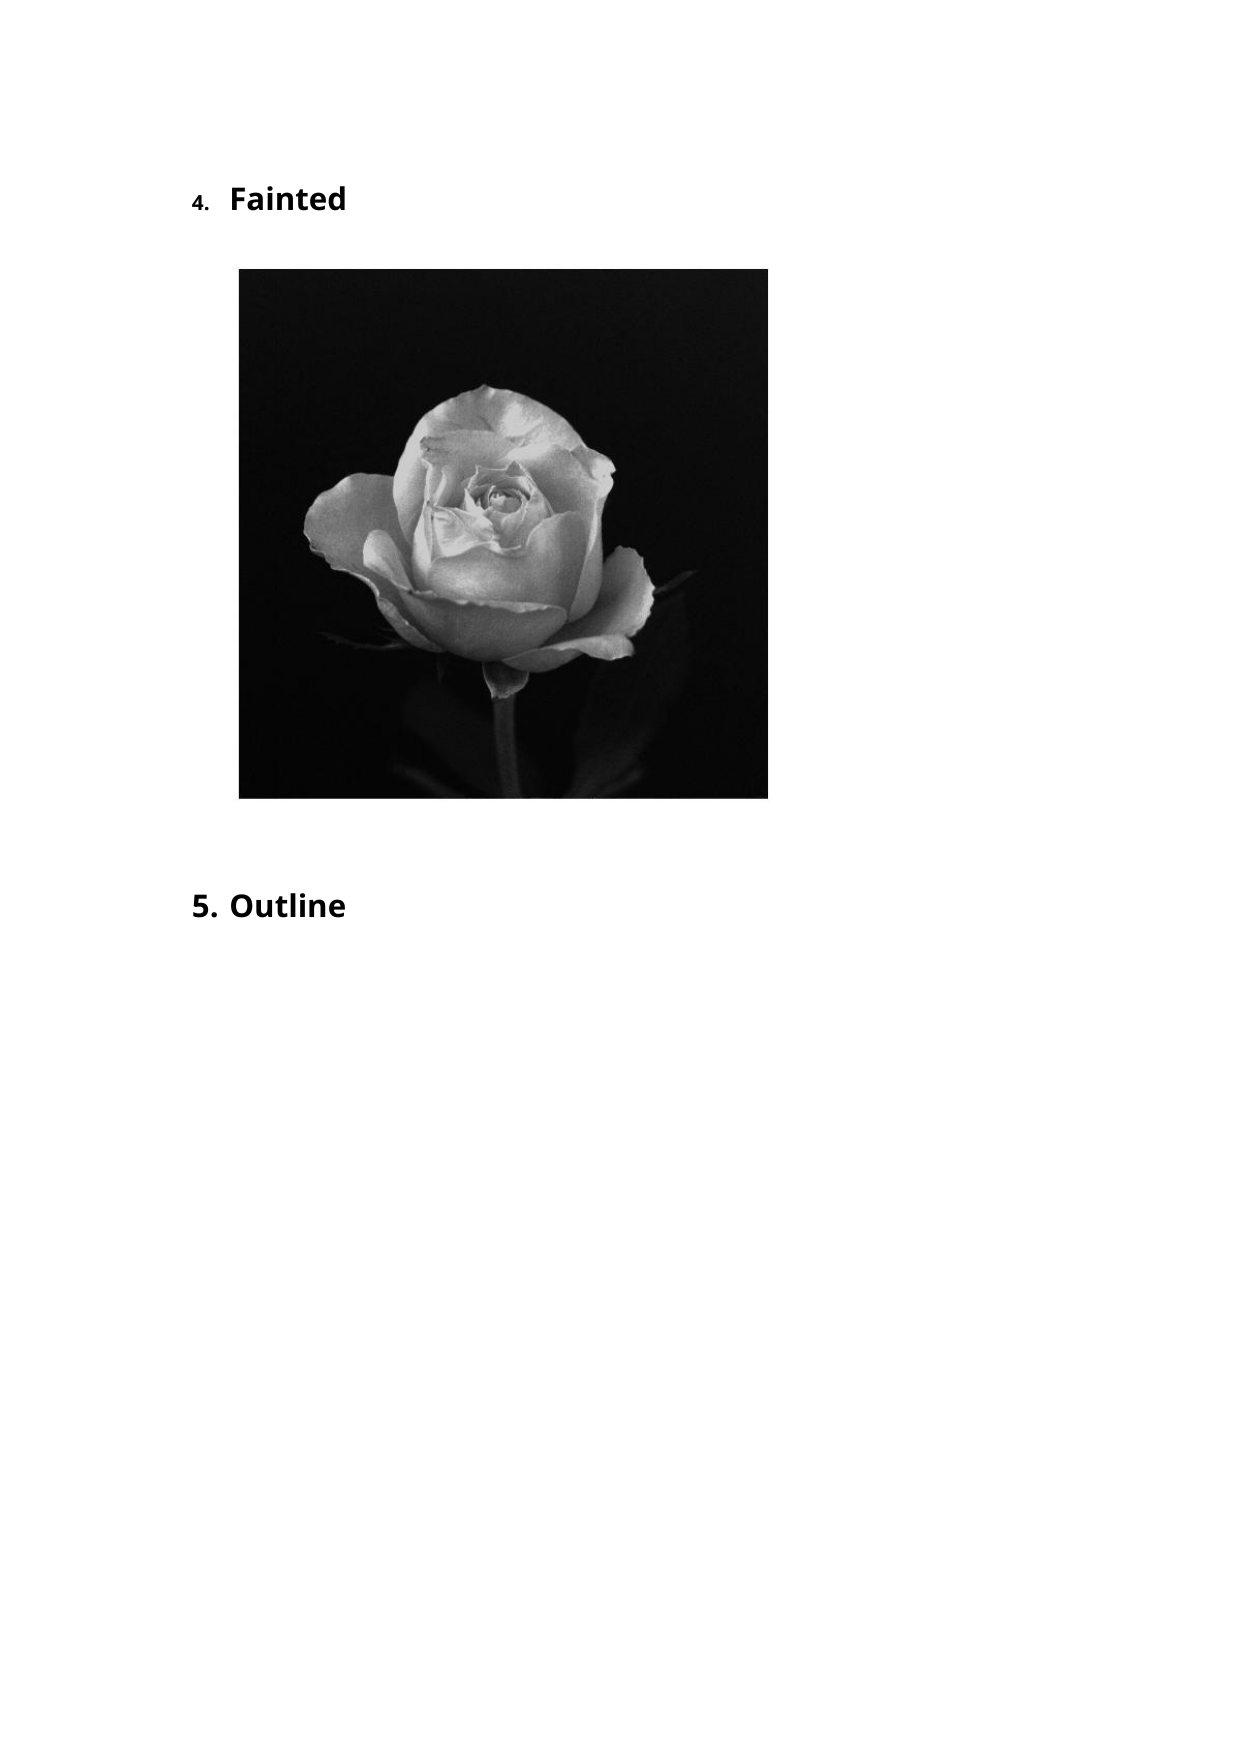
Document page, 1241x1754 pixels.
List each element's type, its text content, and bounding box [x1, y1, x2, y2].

picture [150, 239, 859, 865]
list Fainted [192, 177, 1090, 220]
list Outline [192, 884, 1090, 926]
